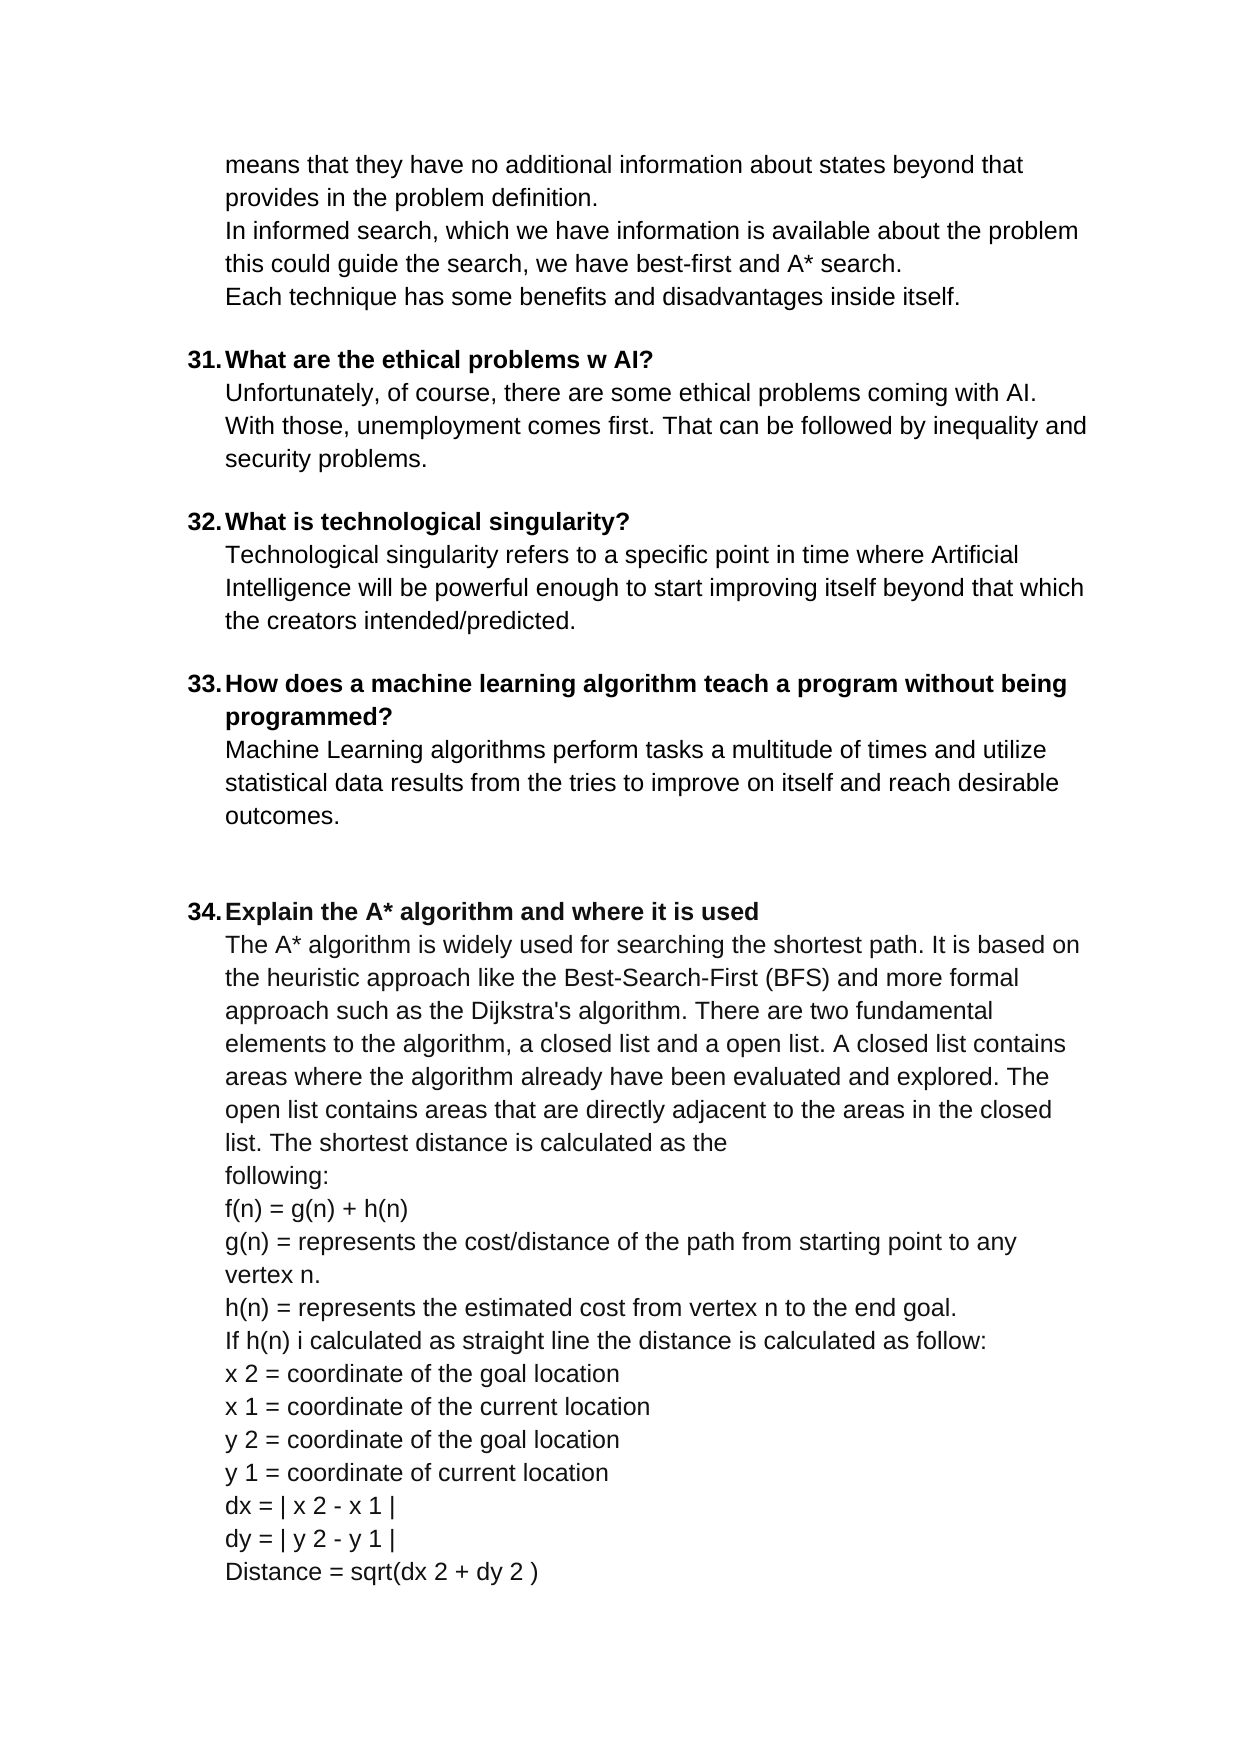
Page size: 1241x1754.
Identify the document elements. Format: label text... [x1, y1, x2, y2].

text following: [225, 1161, 1090, 1189]
list Explain the A* algorithm and where it is used [187, 897, 1090, 925]
text In informed search, which we have information is available about the problem this could guide the search, we have best-first and A* search. [225, 216, 1090, 278]
list How does a machine learning algorithm teach a program without being programmed? [187, 669, 1090, 730]
text The A* algorithm is widely used for searching the shortest path. It is based on the heuristic approach like the Best-Search-First (BFS) and more formal approach such as the Dijkstra's algorithm. There are two fundamental elements to the algorithm, a closed list and a open list. A closed list contains areas where the algorithm already have been evaluated and explored. The open list contains areas that are directly adjacent to the areas in the closed list. The shortest distance is calculated as the [225, 929, 1090, 1156]
text dx = | x 2 - x 1 | [225, 1491, 1090, 1520]
text x 1 = coordinate of the current location [225, 1392, 1090, 1421]
text Unfortunately, of course, there are some ethical problems coming with AI. [225, 378, 1090, 407]
list What is technological singularity? [187, 507, 1090, 536]
text h(n) = represents the estimated cost from vertex n to the end goal. [225, 1293, 1090, 1322]
list What are the ethical problems w AI? [187, 345, 1090, 374]
text Machine Learning algorithms perform tasks a multitude of times and utilize statistical data results from the tries to improve on itself and reach desirable outcomes. [225, 735, 1090, 893]
text g(n) = represents the cost/distance of the path from starting point to any vertex n. [225, 1227, 1090, 1288]
text y 2 = coordinate of the goal location [225, 1425, 1090, 1454]
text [225, 150, 1090, 212]
text dy = | y 2 - y 1 | [225, 1524, 1090, 1553]
text Each technique has some benefits and disadvantages inside itself. [225, 282, 1090, 341]
text y 1 = coordinate of current location [225, 1458, 1090, 1487]
text Technological singularity refers to a specific point in time where Artificial Intelligence will be powerful enough to start improving itself beyond that which the creators intended/predicted. [225, 540, 1090, 665]
text f(n) = g(n) + h(n) [225, 1194, 1090, 1222]
text Distance = sqrt(dx 2 + dy 2 ) [225, 1557, 1090, 1586]
text If h(n) i calculated as straight line the distance is calculated as follow: [225, 1326, 1090, 1354]
text With those, unemployment comes first. That can be followed by inequality and security problems. [225, 411, 1090, 503]
text x 2 = coordinate of the goal location [225, 1359, 1090, 1388]
